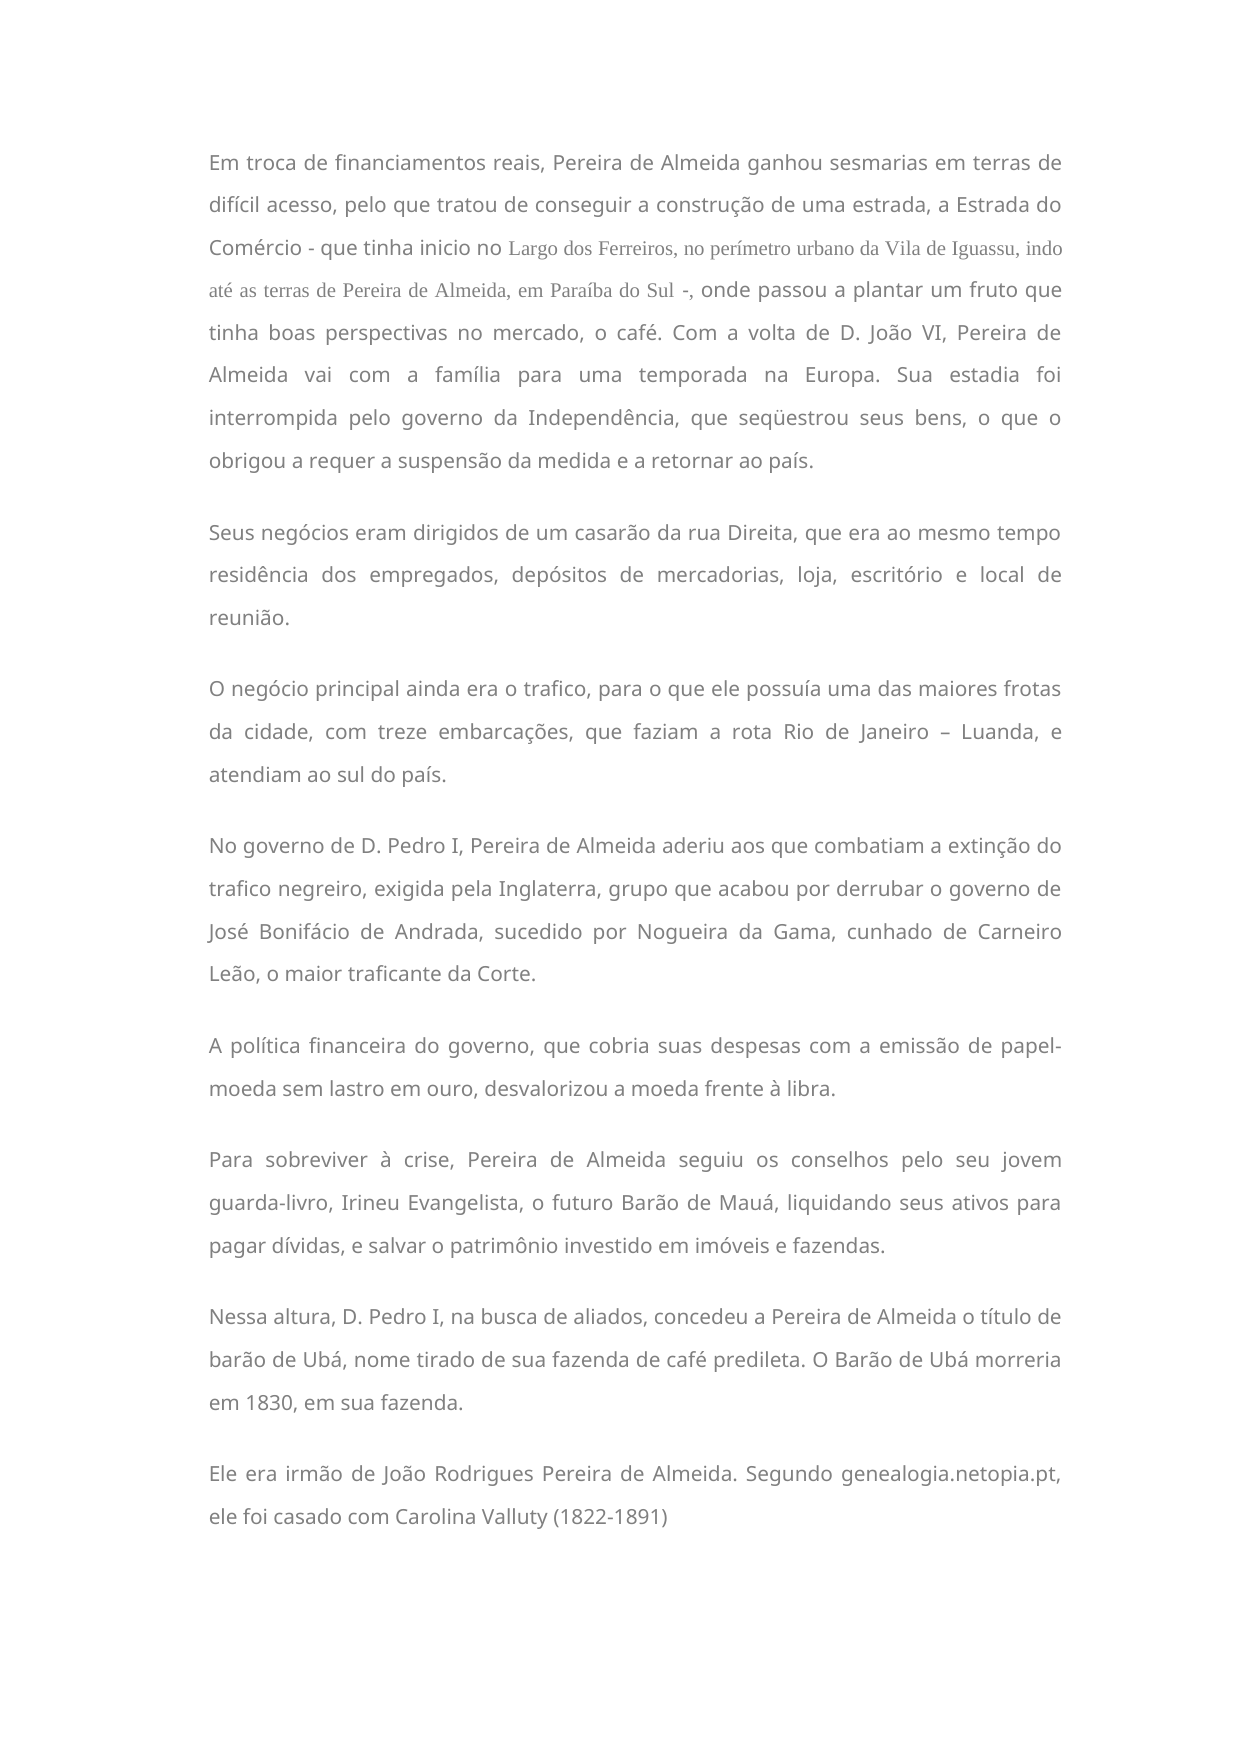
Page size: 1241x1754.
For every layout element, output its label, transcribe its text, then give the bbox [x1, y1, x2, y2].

text Em troca de financiamentos reais, Pereira de Almeida ganhou sesmarias em terras de difícil acesso, pelo que tratou de conseguir a construção de uma estrada, a Estrada do Comércio - que tinha inicio no Largo dos Ferreiros, no perímetro urbano da Vila de Iguassu, indo até as terras de Pereira de Almeida, em Paraíba do Sul -, onde passou a plantar um fruto que tinha boas perspectivas no mercado, o café. Com a volta de D. João VI, Pereira de Almeida vai com a família para uma temporada na Europa. Sua estadia foi interrompida pelo governo da Independência, que seqüestrou seus bens, o que o obrigou a requer a suspensão da medida e a retornar ao país. [208, 148, 1063, 474]
text Nessa altura, D. Pedro I, na busca de aliados, concedeu a Pereira de Almeida o título de barão de Ubá, nome tirado de sua fazenda de café predileta. O Barão de Ubá morreria em 1830, em sua fazenda. [208, 1302, 1063, 1416]
text No governo de D. Pedro I, Pereira de Almeida aderiu aos que combatiam a extinção do trafico negreiro, exigida pela Inglaterra, grupo que acabou por derrubar o governo de José Bonifácio de Andrada, sucedido por Nogueira da Gama, cunhado de Carneiro Leão, o maior traficante da Corte. [208, 832, 1063, 988]
text O negócio principal ainda era o trafico, para o que ele possuía uma das maiores frotas da cidade, com treze embarcações, que faziam a rota Rio de Janeiro – Luanda, e atendiam ao sul do país. [208, 674, 1063, 788]
text Seus negócios eram dirigidos de um casarão da rua Direita, que era ao mesmo tempo residência dos empregados, depósitos de mercadorias, loja, escritório e local de reunião. [208, 518, 1063, 631]
text A política financeira do governo, que cobria suas despesas com a emissão de papel-moeda sem lastro em ouro, desvalorizou a moeda frente à libra. [208, 1031, 1063, 1102]
text Ele era irmão de João Rodrigues Pereira de Almeida. Segundo genealogia.netopia.pt, ele foi casado com Carolina Valluty (1822-1891) [208, 1459, 1063, 1531]
text Para sobreviver à crise, Pereira de Almeida seguiu os conselhos pelo seu jovem guarda-livro, Irineu Evangelista, o futuro Barão de Mauá, liquidando seus ativos para pagar dívidas, e salvar o patrimônio investido em imóveis e fazendas. [208, 1146, 1063, 1259]
